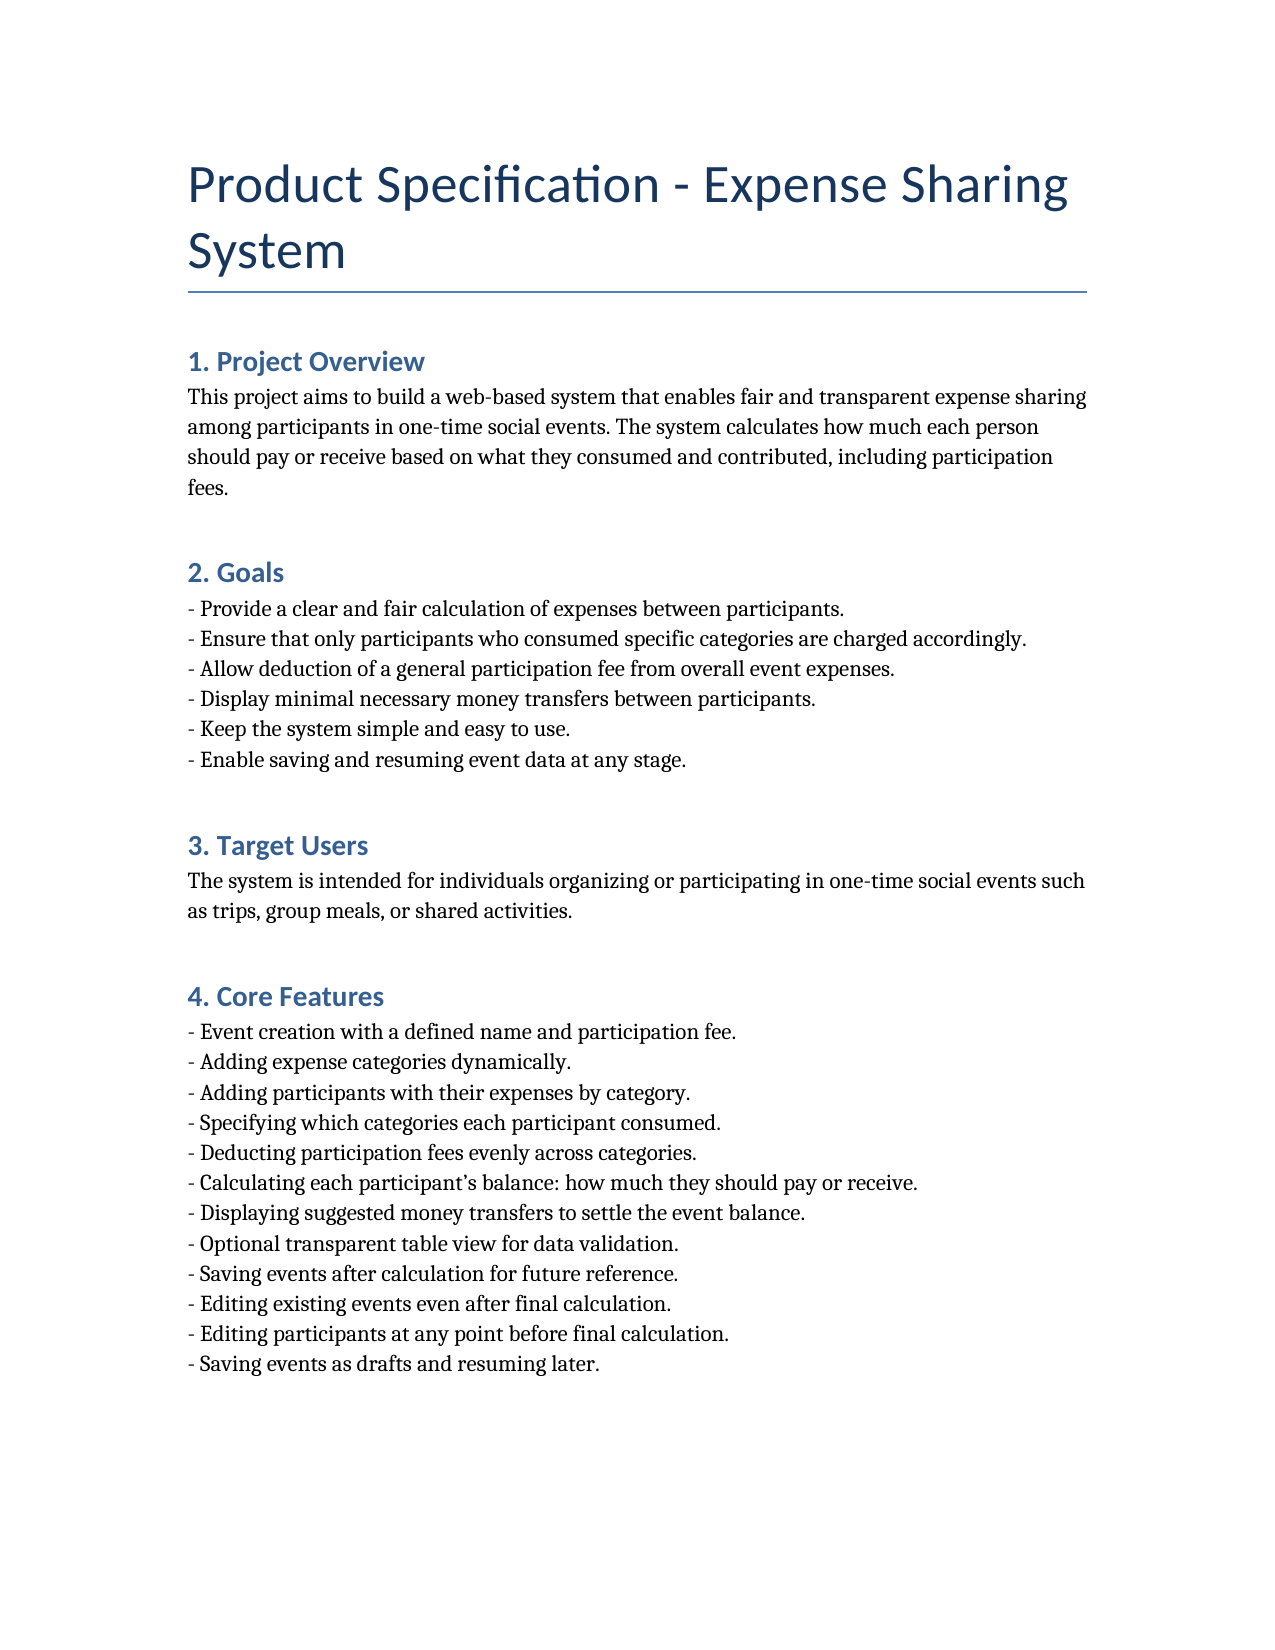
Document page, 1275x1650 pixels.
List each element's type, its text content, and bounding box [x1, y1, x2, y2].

text - Event creation with a defined name and participation fee. - Adding expense categories dynamically. - Adding participants with their expenses by category. - Specifying which categories each participant consumed. - Deducting participation fees evenly across categories. - Calculating each participant’s balance: how much they should pay or receive. - Displaying suggested money transfers to settle the event balance. - Optional transparent table view for data validation. - Saving events after calculation for future reference. - Editing existing events even after final calculation. - Editing participants at any point before final calculation. - Saving events as drafts and resuming later. [187, 1019, 1087, 1378]
subtitle 1. Project Overview [187, 343, 1087, 378]
subtitle 3. Target Users [187, 827, 1087, 862]
text The system is intended for individuals organizing or participating in one-time social events such as trips, group meals, or shared activities. [187, 868, 1087, 924]
title Product Specification - Expense Sharing System [187, 150, 1087, 293]
subtitle 4. Core Features [187, 978, 1087, 1014]
subtitle 2. Goals [187, 554, 1087, 590]
text - Provide a clear and fair calculation of expenses between participants. - Ensure that only participants who consumed specific categories are charged accordingly. - Allow deduction of a general participation fee from overall event expenses. - Display minimal necessary money transfers between participants. - Keep the system simple and easy to use. - Enable saving and resuming event data at any stage. [187, 595, 1087, 773]
text This project aims to build a web-based system that enables fair and transparent expense sharing among participants in one-time social events. The system calculates how much each person should pay or receive based on what they consumed and contributed, including participation fees. [187, 384, 1087, 501]
